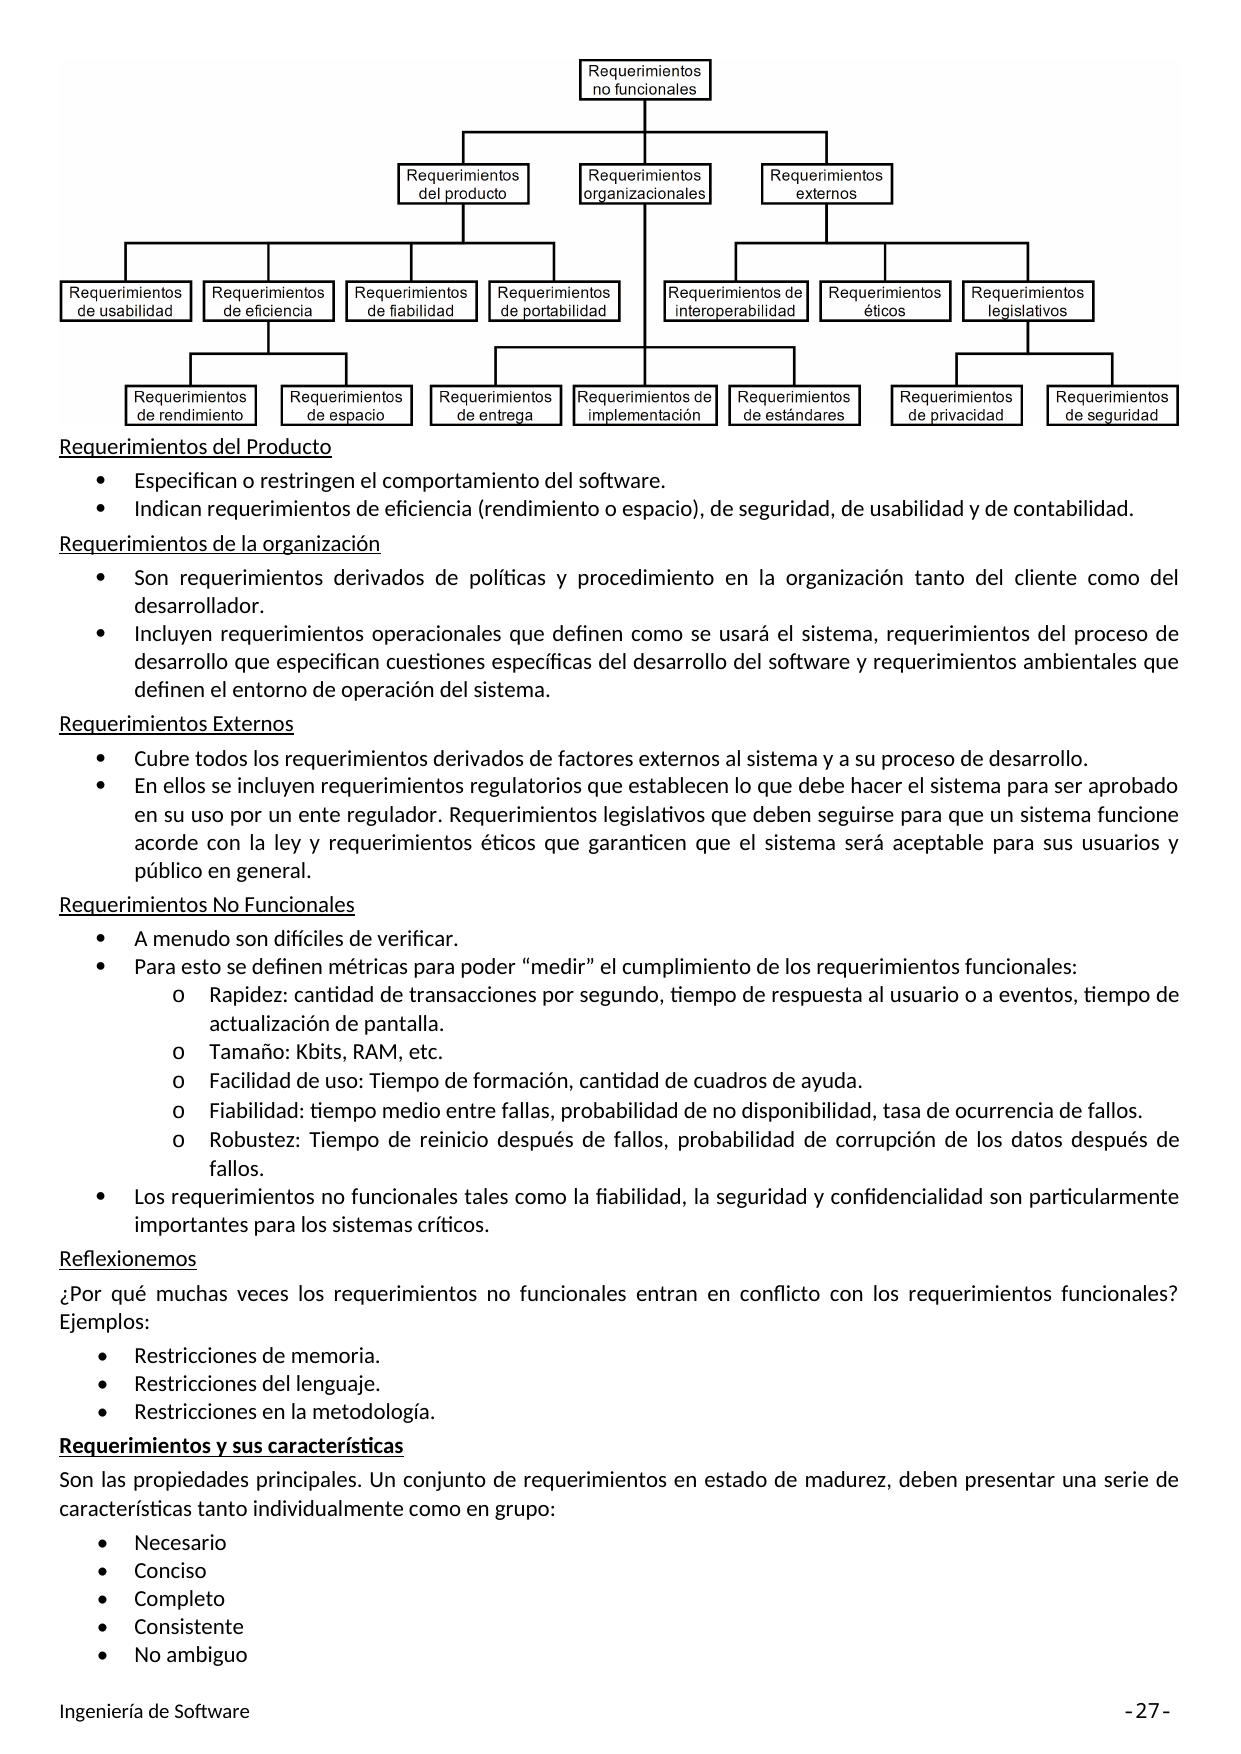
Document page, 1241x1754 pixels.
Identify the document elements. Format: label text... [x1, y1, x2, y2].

text Requerimientos y sus características [59, 1431, 1181, 1459]
text Requerimientos de la organización [59, 529, 1181, 557]
list Robustez: Tiempo de reinicio después de fallos, probabilidad de corrupción de los datos después de fallos. [172, 1125, 1181, 1182]
list Son requerimientos derivados de políticas y procedimiento en la organización tanto del cliente como del desarrollador. [97, 563, 1181, 619]
text Requerimientos del Producto [59, 432, 1181, 460]
list Restricciones de memoria. [97, 1341, 1181, 1369]
list Especifican o restringen el comportamiento del software. [97, 466, 1181, 494]
text Requerimientos Externos [59, 709, 1181, 737]
list Restricciones del lenguaje. [97, 1369, 1181, 1397]
list Rapidez: cantidad de transacciones por segundo, tiempo de respuesta al usuario o a eventos, tiempo de actualización de pantalla. [172, 980, 1181, 1037]
text Son las propiedades principales. Un conjunto de requerimientos en estado de madurez, deben presentar una serie de características tanto individualmente como en grupo: [59, 1466, 1181, 1522]
list Completo [97, 1584, 1181, 1612]
picture [59, 59, 1182, 426]
list Necesario [97, 1528, 1181, 1556]
list Fiabilidad: tiempo medio entre fallas, probabilidad de no disponibilidad, tasa de ocurrencia de fallos. [172, 1096, 1181, 1125]
text Requerimientos No Funcionales [59, 890, 1181, 918]
text ¿Por qué muchas veces los requerimientos no funcionales entran en conflicto con los requerimientos funcionales? Ejemplos: [59, 1279, 1181, 1335]
list A menudo son difíciles de verificar. [97, 924, 1181, 952]
list Facilidad de uso: Tiempo de formación, cantidad de cuadros de ayuda. [172, 1067, 1181, 1096]
list Los requerimientos no funcionales tales como la fiabilidad, la seguridad y confidencialidad son particularmente importantes para los sistemas críticos. [97, 1182, 1181, 1238]
list No ambiguo [97, 1640, 1181, 1668]
list Tamaño: Kbits, RAM, etc. [172, 1037, 1181, 1067]
list En ellos se incluyen requerimientos regulatorios que establecen lo que debe hacer el sistema para ser aprobado en su uso por un ente regulador. Requerimientos legislativos que deben seguirse para que un sistema funcione acorde con la ley y requerimientos éticos que garanticen que el sistema será aceptable para sus usuarios y público en general. [97, 772, 1181, 884]
list Para esto se definen métricas para poder “medir” el cumplimiento de los requerimientos funcionales: [97, 952, 1181, 980]
list Consistente [97, 1612, 1181, 1640]
list Incluyen requerimientos operacionales que definen como se usará el sistema, requerimientos del proceso de desarrollo que especifican cuestiones específicas del desarrollo del software y requerimientos ambientales que definen el entorno de operación del sistema. [97, 619, 1181, 703]
list Restricciones en la metodología. [97, 1397, 1181, 1425]
text Reflexionemos [59, 1244, 1181, 1272]
list Indican requerimientos de eficiencia (rendimiento o espacio), de seguridad, de usabilidad y de contabilidad. [97, 494, 1181, 522]
list Cubre todos los requerimientos derivados de factores externos al sistema y a su proceso de desarrollo. [97, 744, 1181, 772]
list Conciso [97, 1556, 1181, 1584]
